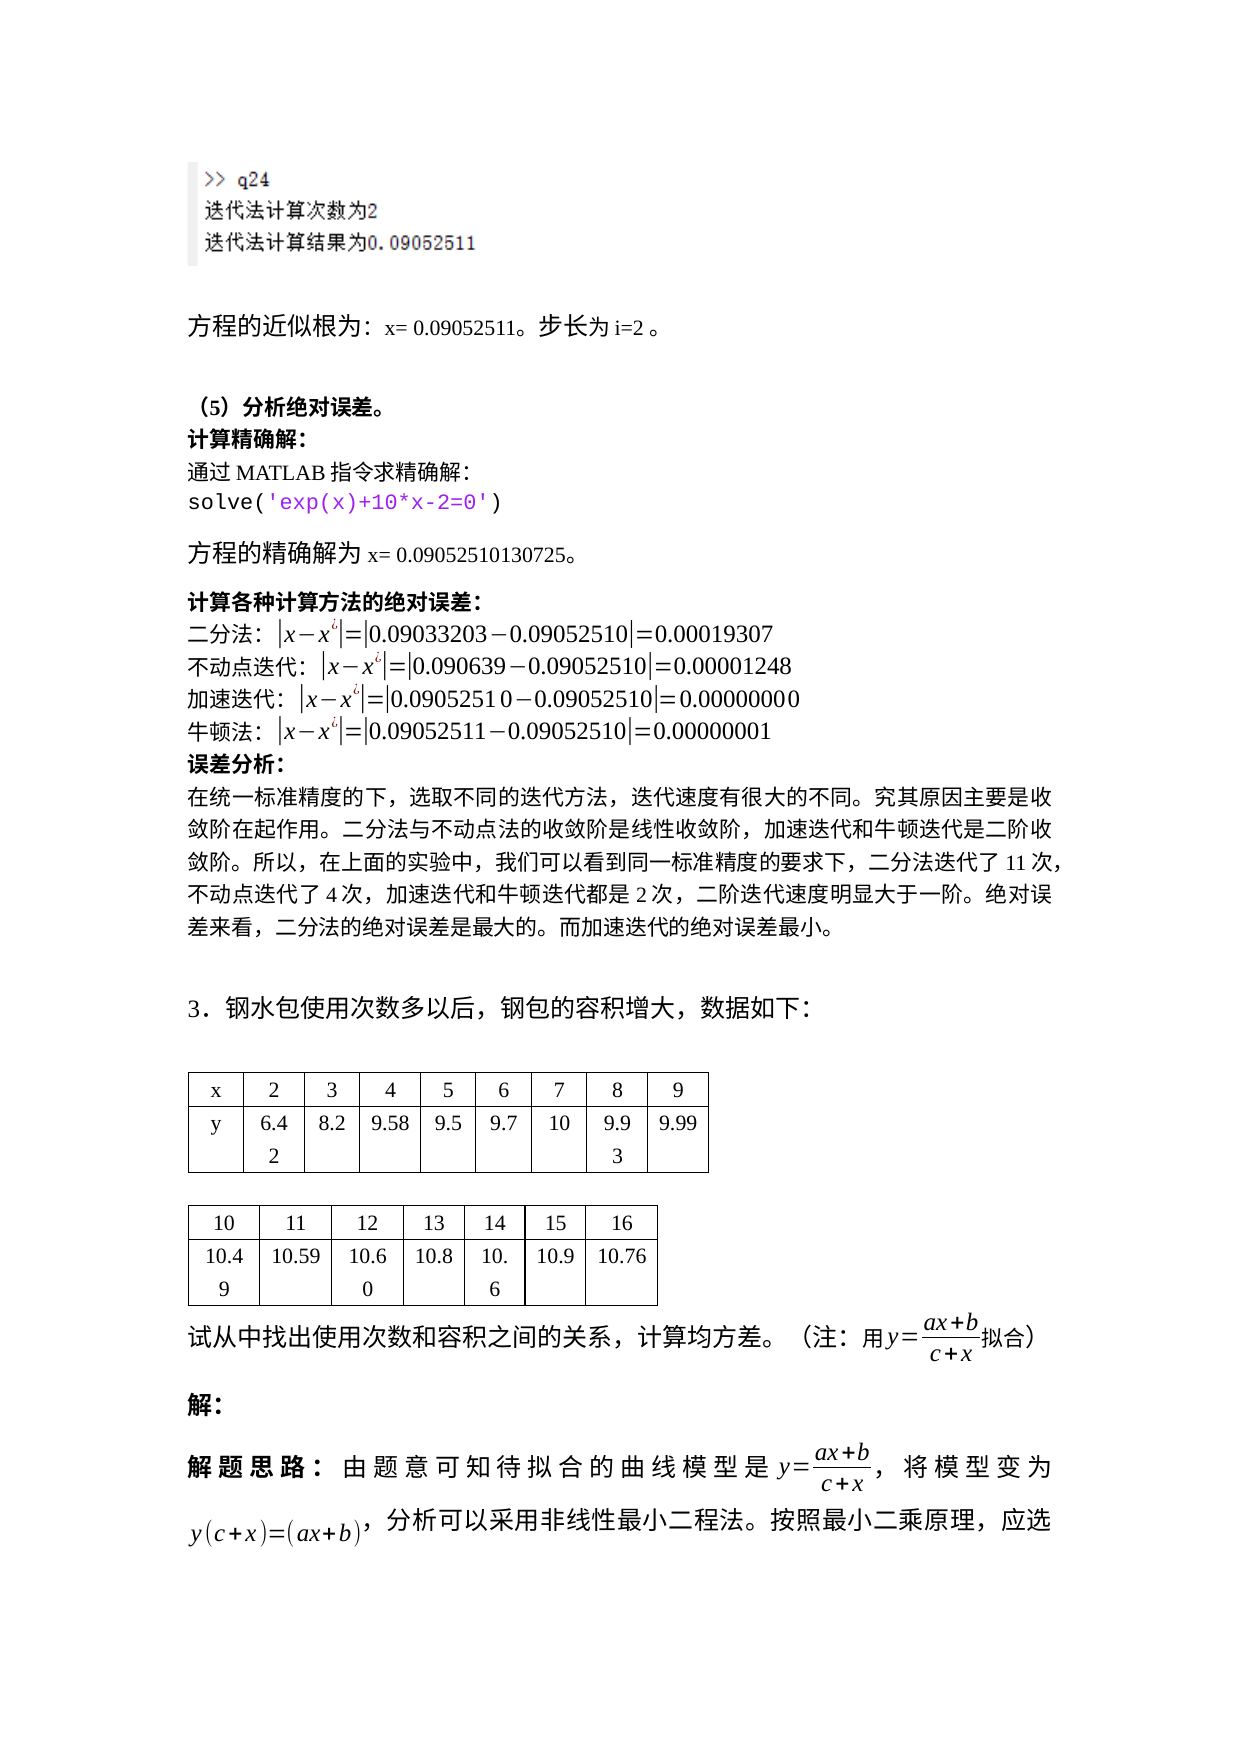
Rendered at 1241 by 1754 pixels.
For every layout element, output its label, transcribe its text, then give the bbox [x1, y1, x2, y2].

table_header 5 [421, 1073, 475, 1106]
text 加速迭代： [187, 682, 1053, 714]
table_cell 9.58 [360, 1107, 420, 1172]
table_header 10 [189, 1206, 259, 1239]
text 计算各种计算方法的绝对误差： [187, 584, 1053, 617]
text 误差分析： [187, 747, 1053, 779]
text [187, 1436, 1053, 1566]
table_header 13 [404, 1206, 464, 1239]
table_cell 9.93 [587, 1107, 647, 1172]
text 3．钢水包使用次数多以后，钢包的容积增大，数据如下： [187, 974, 1053, 1039]
table_cell 10.9 [526, 1240, 585, 1305]
picture [187, 162, 502, 266]
text 二分法： [187, 617, 1053, 649]
text 解： [187, 1371, 1053, 1436]
table_header x [189, 1073, 243, 1106]
table_header 14 [465, 1206, 524, 1239]
table_header 9 [648, 1073, 708, 1106]
text （5）分析绝对误差。 [187, 389, 1053, 422]
table_cell 10.76 [586, 1240, 657, 1305]
table_cell 10.8 [404, 1240, 464, 1305]
table_cell 9.5 [421, 1107, 475, 1172]
table_header 6 [476, 1073, 531, 1106]
table_header 7 [532, 1073, 586, 1106]
table_header 16 [586, 1206, 657, 1239]
text 方程的近似根为：x= 0.09052511。步长为i=2 。 [187, 292, 1053, 357]
text 在统一标准精度的下，选取不同的迭代方法，迭代速度有很大的不同。究其原因主要是收敛阶在起作用。二分法与不动点法的收敛阶是线性收敛阶，加速迭代和牛顿迭代是二阶收敛阶。所以，在上面的实验中，我们可以看到同一标准精度的要求下，二分法迭代了11次，不动点迭代了4次，加速迭代和牛顿迭代都是2次，二阶迭代速度明显大于一阶。绝对误差来看，二分法的绝对误差是最大的。而加速迭代的绝对误差最小。 [187, 779, 1053, 942]
table_header 8 [587, 1073, 647, 1106]
text 试从中找出使用次数和容积之间的关系，计算均方差。（注：用拟合） [187, 1306, 1053, 1371]
table_cell 6.42 [244, 1107, 304, 1172]
table_cell 8.2 [305, 1107, 359, 1172]
table_cell 10.49 [189, 1240, 259, 1305]
text 计算精确解： [187, 422, 1053, 454]
table_cell 10.60 [332, 1240, 403, 1305]
table_cell 10 [532, 1107, 586, 1172]
table_cell 9.7 [476, 1107, 531, 1172]
text solve('exp(x)+10*x-2=0') [187, 487, 1053, 519]
text 不动点迭代： [187, 649, 1053, 682]
table_header 15 [526, 1206, 585, 1239]
text 牛顿法： [187, 714, 1053, 747]
text 方程的精确解为x= 0.09052510130725。 [187, 519, 1053, 584]
table_header 2 [244, 1073, 304, 1106]
table_header 3 [305, 1073, 359, 1106]
table_header 12 [332, 1206, 403, 1239]
text 通过MATLAB指令求精确解： [187, 454, 1053, 487]
table_header 11 [260, 1206, 331, 1239]
table_header 4 [360, 1073, 420, 1106]
table_cell 9.99 [648, 1107, 708, 1172]
table_cell 10.6 [465, 1240, 524, 1305]
table_cell 10.59 [260, 1240, 331, 1305]
table_cell y [189, 1107, 243, 1172]
